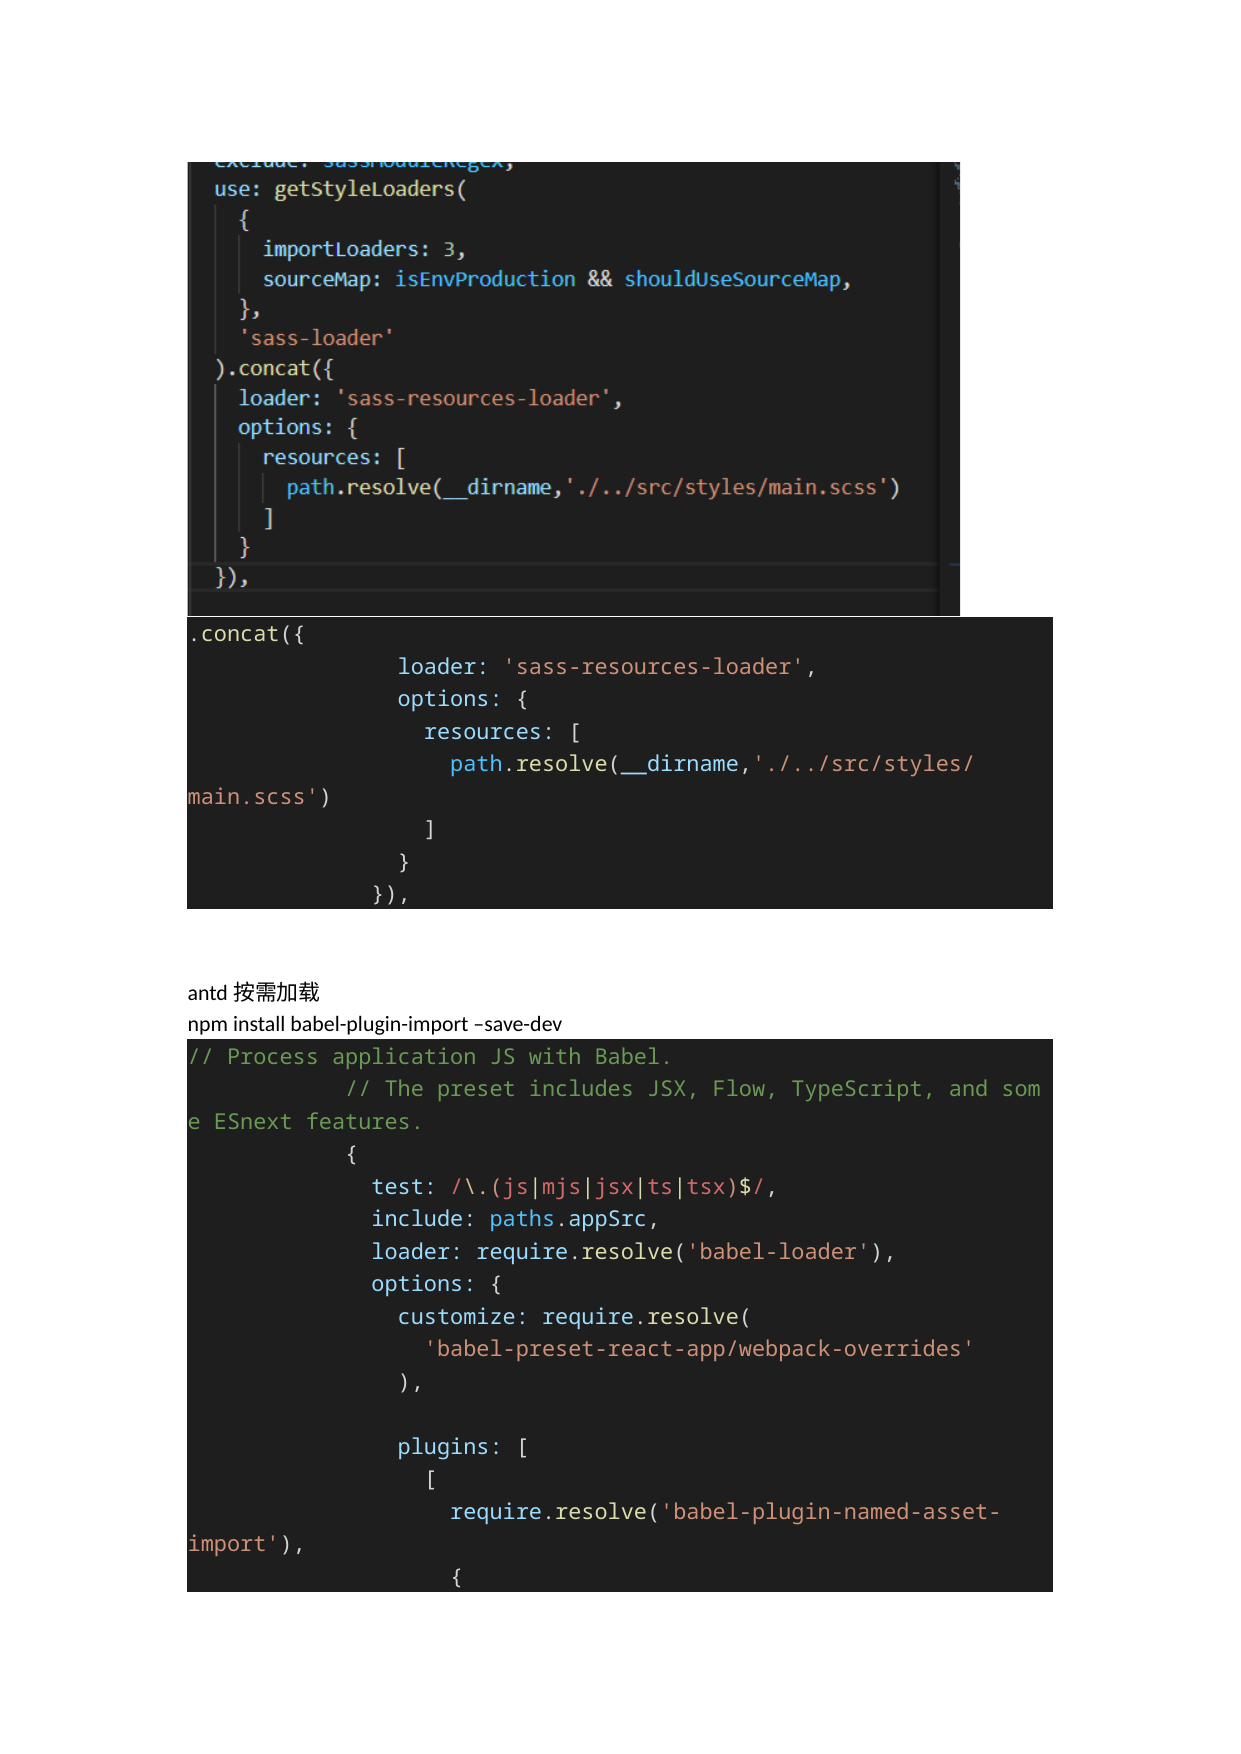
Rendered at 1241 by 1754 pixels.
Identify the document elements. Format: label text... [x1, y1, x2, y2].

text npm install babel-plugin-import –save-dev [187, 1007, 1053, 1039]
text ] [187, 812, 1053, 844]
text 'babel-preset-react-app/webpack-overrides' [187, 1332, 1053, 1364]
text { [187, 1137, 1053, 1169]
text path.resolve(__dirname,'./../src/styles/main.scss') [187, 747, 1053, 812]
text // Process application JS with Babel. [187, 1039, 1053, 1072]
text loader: 'sass-resources-loader', [187, 649, 1053, 682]
text } [187, 844, 1053, 877]
text require.resolve('babel-plugin-named-asset-import'), [187, 1494, 1053, 1559]
text { [187, 1559, 1053, 1592]
text customize: require.resolve( [187, 1299, 1053, 1332]
text antd 按需加载 [187, 974, 1053, 1007]
text }), [187, 877, 1053, 909]
text // The preset includes JSX, Flow, TypeScript, and some ESnext features. [187, 1072, 1053, 1137]
text options: { [187, 1267, 1053, 1299]
text loader: require.resolve('babel-loader'), [187, 1234, 1053, 1267]
text include: paths.appSrc, [187, 1202, 1053, 1234]
text .concat({ [187, 617, 1053, 649]
text plugins: [ [187, 1429, 1053, 1462]
text resources: [ [187, 714, 1053, 747]
text [ [187, 1462, 1053, 1494]
text test: /\.(js|mjs|jsx|ts|tsx)$/, [187, 1169, 1053, 1202]
picture [187, 162, 961, 616]
text options: { [187, 682, 1053, 714]
text ), [187, 1364, 1053, 1397]
